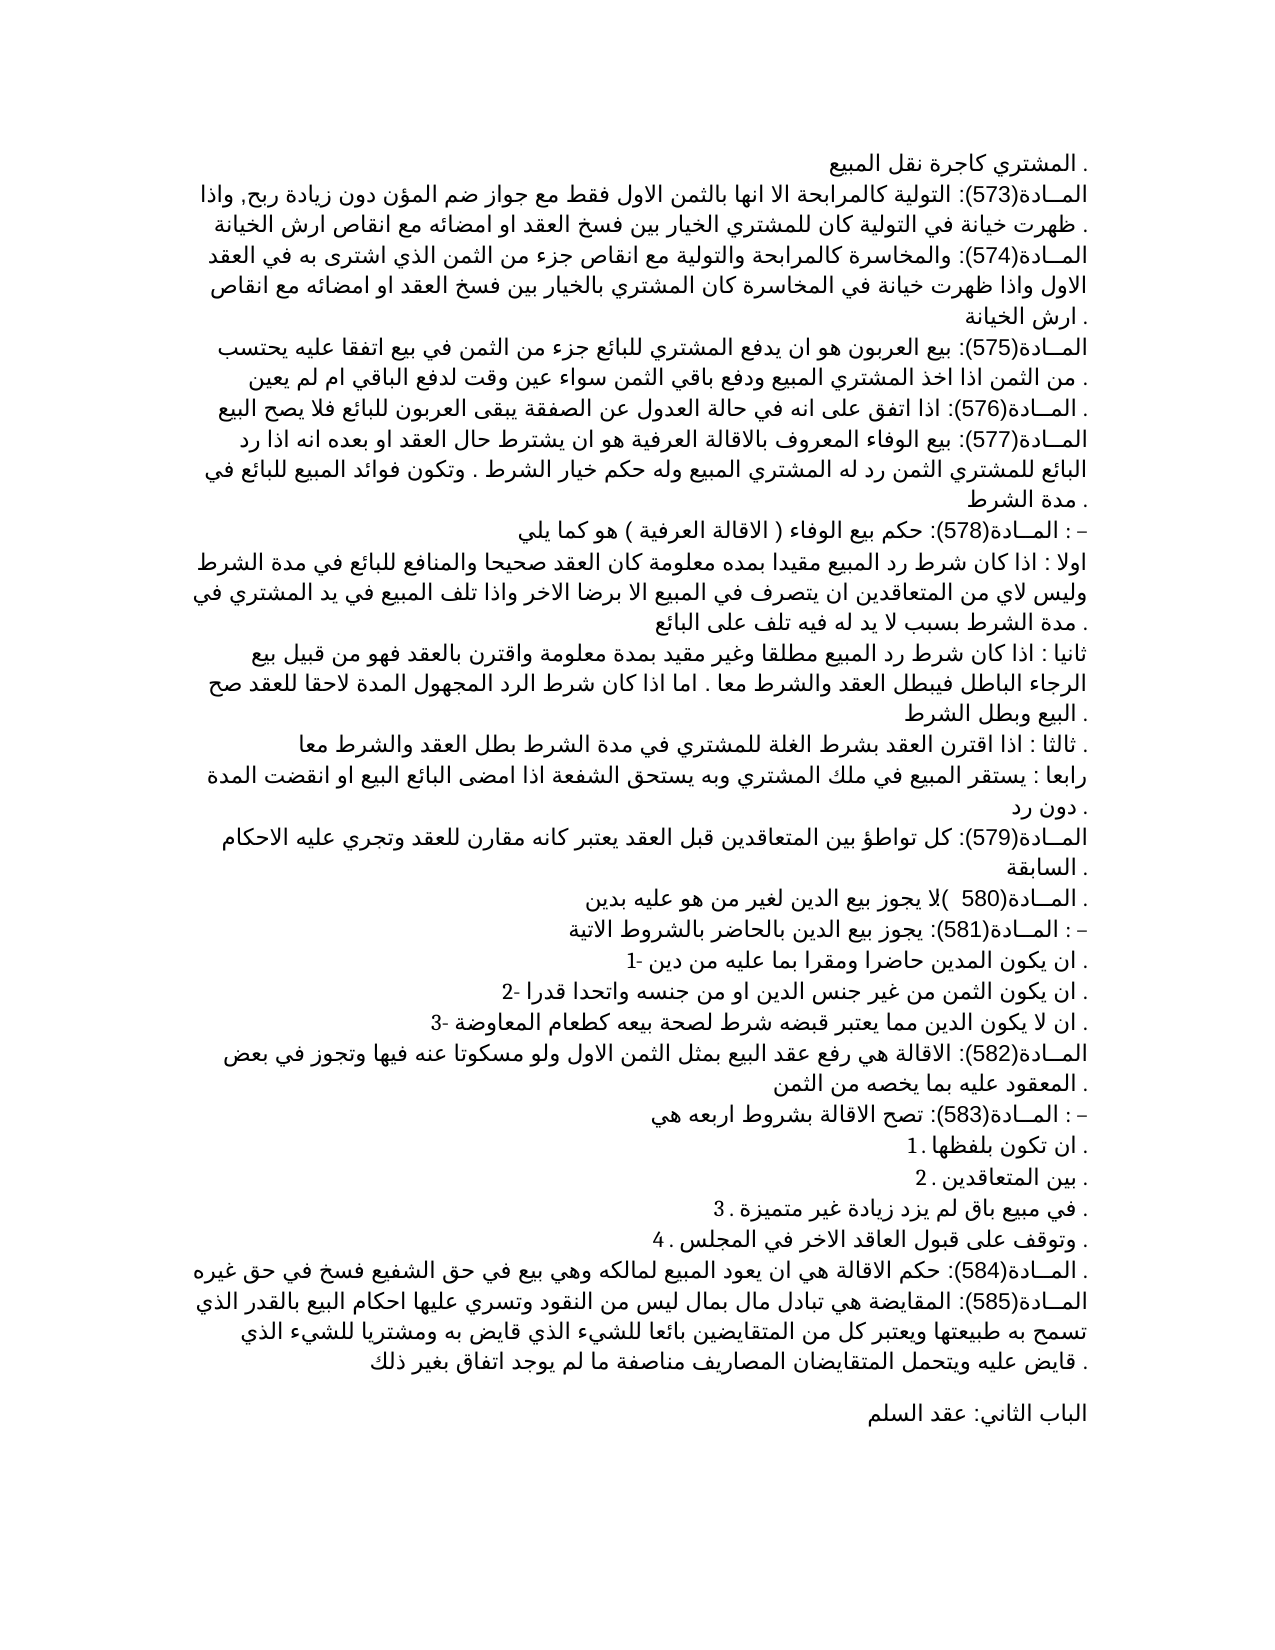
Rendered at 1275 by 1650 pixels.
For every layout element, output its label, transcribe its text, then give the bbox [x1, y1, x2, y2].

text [187, 150, 1087, 1375]
text الباب الثاني: عقد السلم [187, 1400, 1087, 1427]
